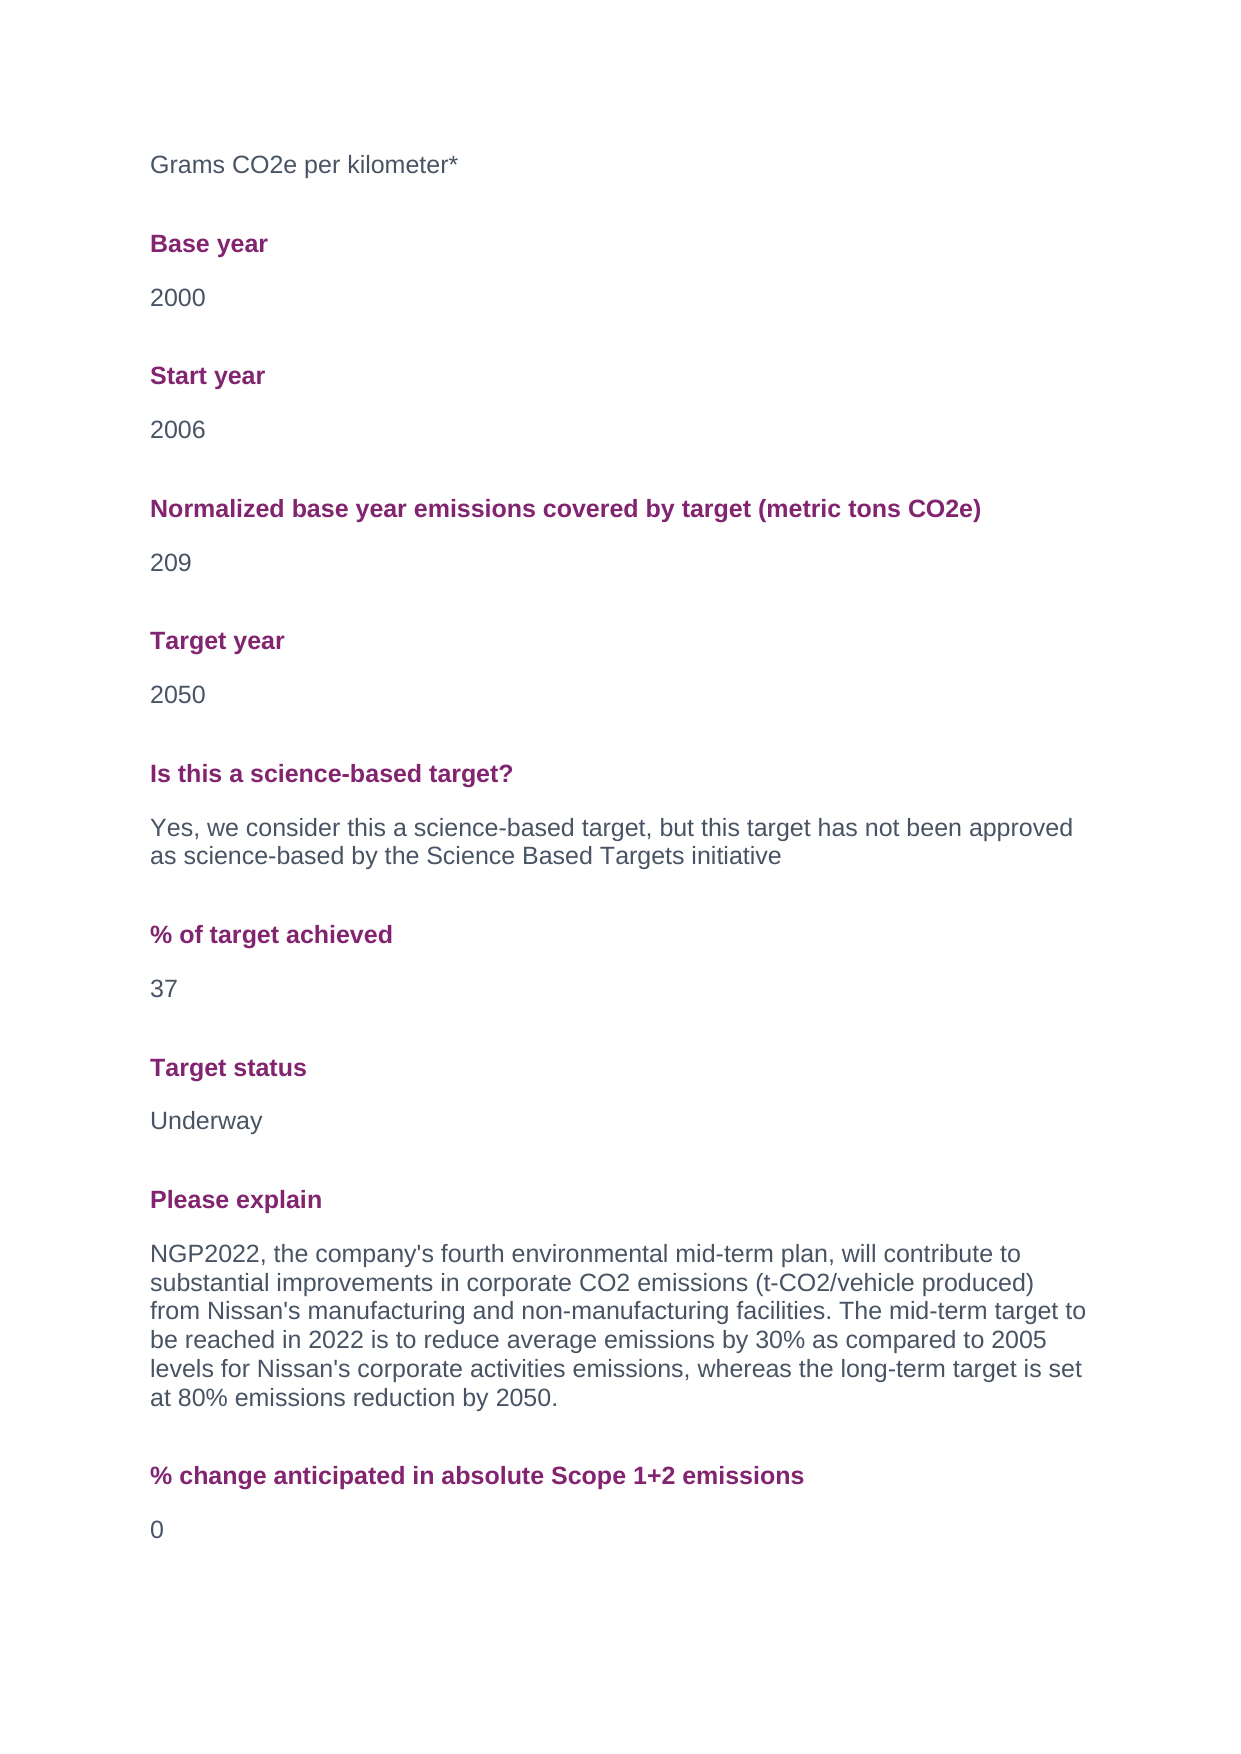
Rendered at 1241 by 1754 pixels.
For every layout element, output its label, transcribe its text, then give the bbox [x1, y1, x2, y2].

text 2050 [150, 680, 1090, 709]
subtitle Target status [150, 1052, 1090, 1081]
text Yes, we consider this a science-based target, but this target has not been approved as science-based by the Science Based Targets initiative [150, 812, 1090, 870]
text Underway [150, 1106, 1090, 1135]
subtitle Normalized base year emissions covered by target (metric tons CO2e) [150, 494, 1090, 522]
text 209 [150, 547, 1090, 576]
text 0 [150, 1515, 1090, 1544]
subtitle % change anticipated in absolute Scope 1+2 emissions [150, 1461, 1090, 1490]
text 2000 [150, 282, 1090, 311]
text NGP2022, the company's fourth environmental mid-term plan, will contribute to substantial improvements in corporate CO2 emissions (t-CO2/vehicle produced) from Nissan's manufacturing and non-manufacturing facilities. The mid-term target to be reached in 2022 is to reduce average emissions by 30% as compared to 2005 levels for Nissan's corporate activities emissions, whereas the long-term target is set at 80% emissions reduction by 2050. [150, 1239, 1090, 1411]
text 2006 [150, 415, 1090, 444]
text 37 [150, 974, 1090, 1002]
subtitle Please explain [150, 1185, 1090, 1214]
subtitle Start year [150, 361, 1090, 390]
subtitle % of target achieved [150, 920, 1090, 949]
subtitle Is this a science-based target? [150, 759, 1090, 787]
subtitle Base year [150, 229, 1090, 257]
text Grams CO2e per kilometer* [150, 150, 1090, 179]
subtitle Target year [150, 626, 1090, 655]
